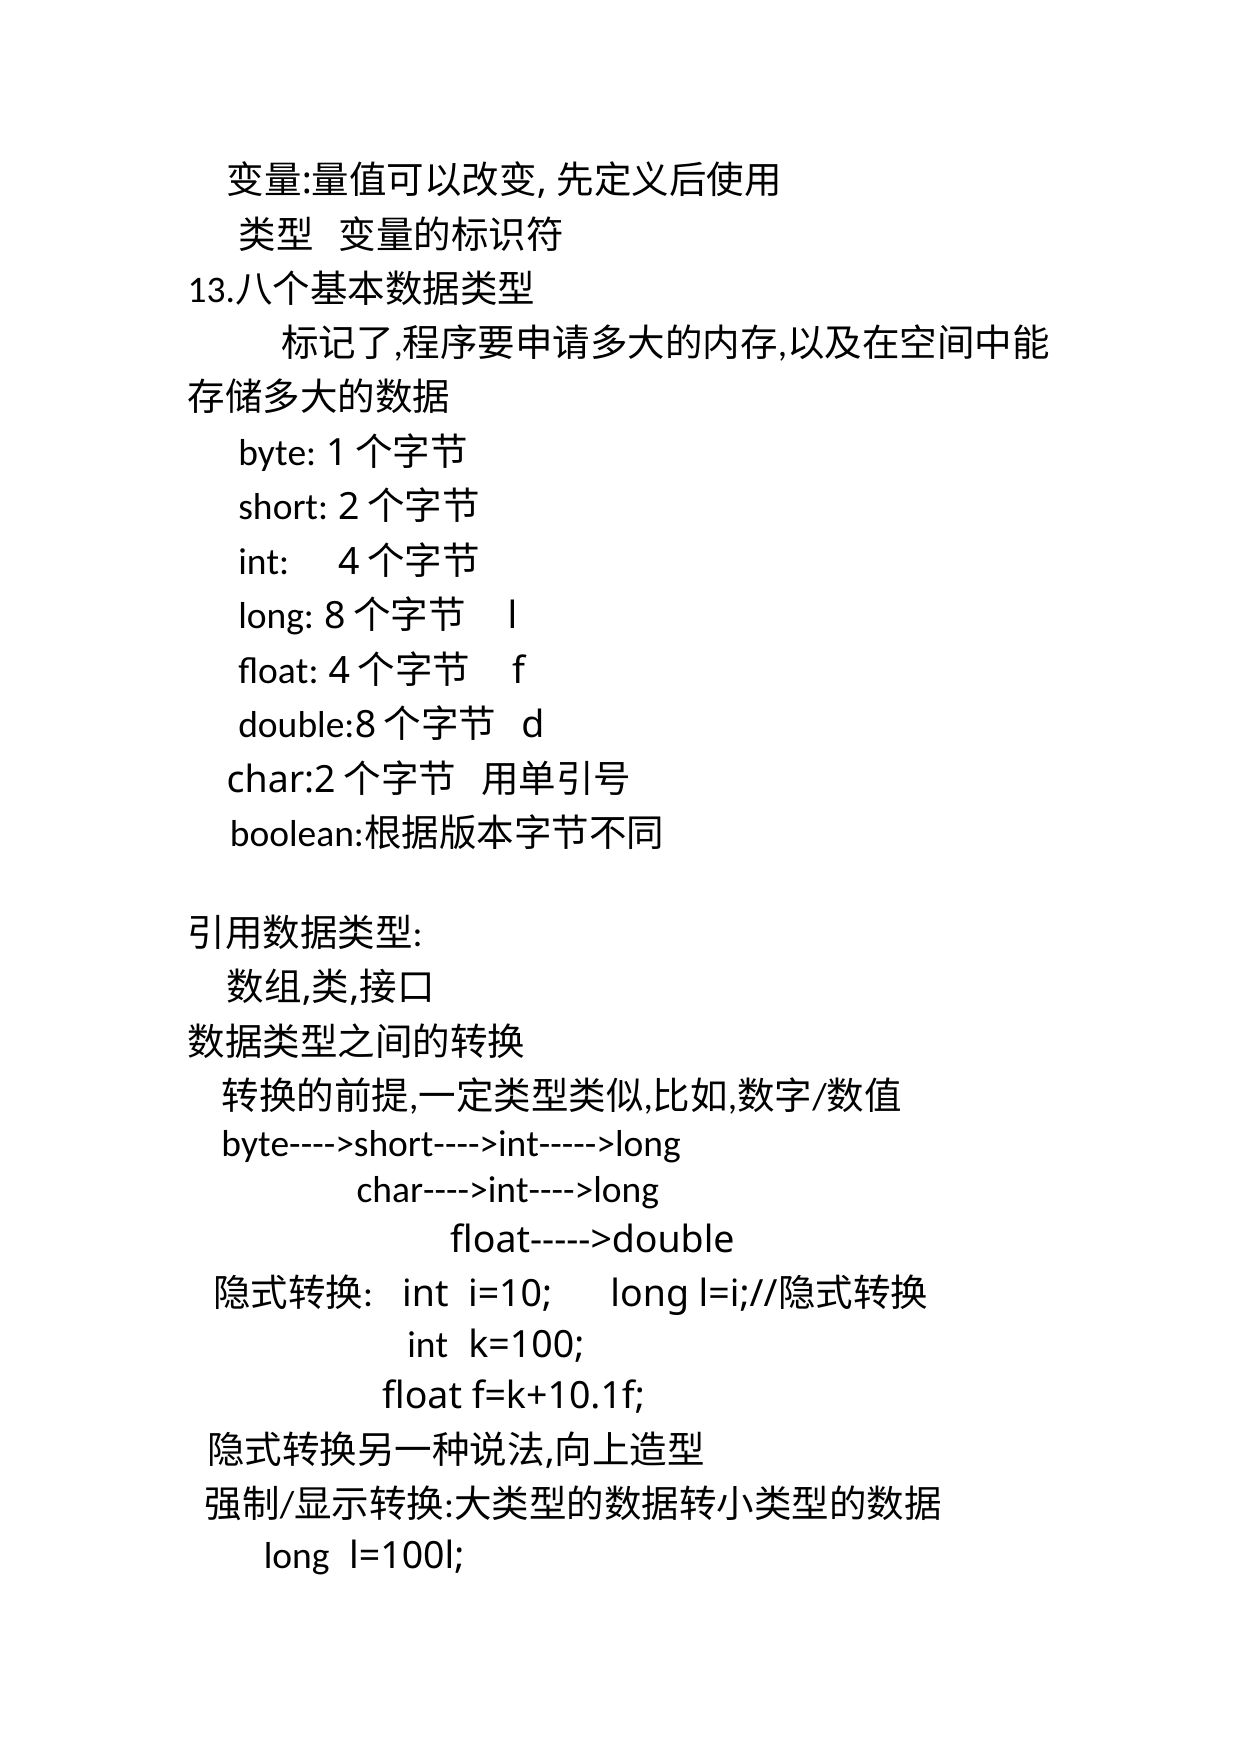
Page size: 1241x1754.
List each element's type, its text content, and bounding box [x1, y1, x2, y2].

text byte---->short---->int----->long [187, 1120, 1053, 1166]
text 类型 变量的标识符 [187, 204, 1053, 259]
text float----->double [187, 1212, 1053, 1263]
text short: 2个字节 [187, 476, 1053, 531]
text float f=k+10.1f; [187, 1368, 1053, 1419]
text double:8个字节 d [187, 694, 1053, 748]
text 数组,类,接口 [187, 957, 1053, 1012]
text 标记了,程序要申请多大的内存,以及在空间中能存储多大的数据 [187, 313, 1053, 422]
text int k=100; [187, 1317, 1053, 1368]
text 数据类型之间的转换 [187, 1012, 1053, 1066]
text char:2个字节 用单引号 [187, 748, 1053, 803]
text byte: 1个字节 [187, 422, 1053, 476]
text float: 4个字节 f [187, 639, 1053, 694]
text 13.八个基本数据类型 [187, 259, 1053, 313]
text 隐式转换: int i=10; long l=i;//隐式转换 [187, 1263, 1053, 1317]
text long: 8个字节 l [187, 585, 1053, 639]
text 转换的前提,一定类型类似,比如,数字/数值 [187, 1066, 1053, 1120]
text char---->int---->long [187, 1166, 1053, 1212]
text 变量:量值可以改变, 先定义后使用 [187, 150, 1053, 204]
text 强制/显示转换:大类型的数据转小类型的数据 [187, 1474, 1053, 1528]
text int: 4个字节 [187, 531, 1053, 585]
text boolean:根据版本字节不同 [187, 803, 1053, 857]
text 隐式转换另一种说法,向上造型 [187, 1419, 1053, 1474]
text long l=100l; [187, 1528, 1053, 1579]
text 引用数据类型: [187, 903, 1053, 957]
